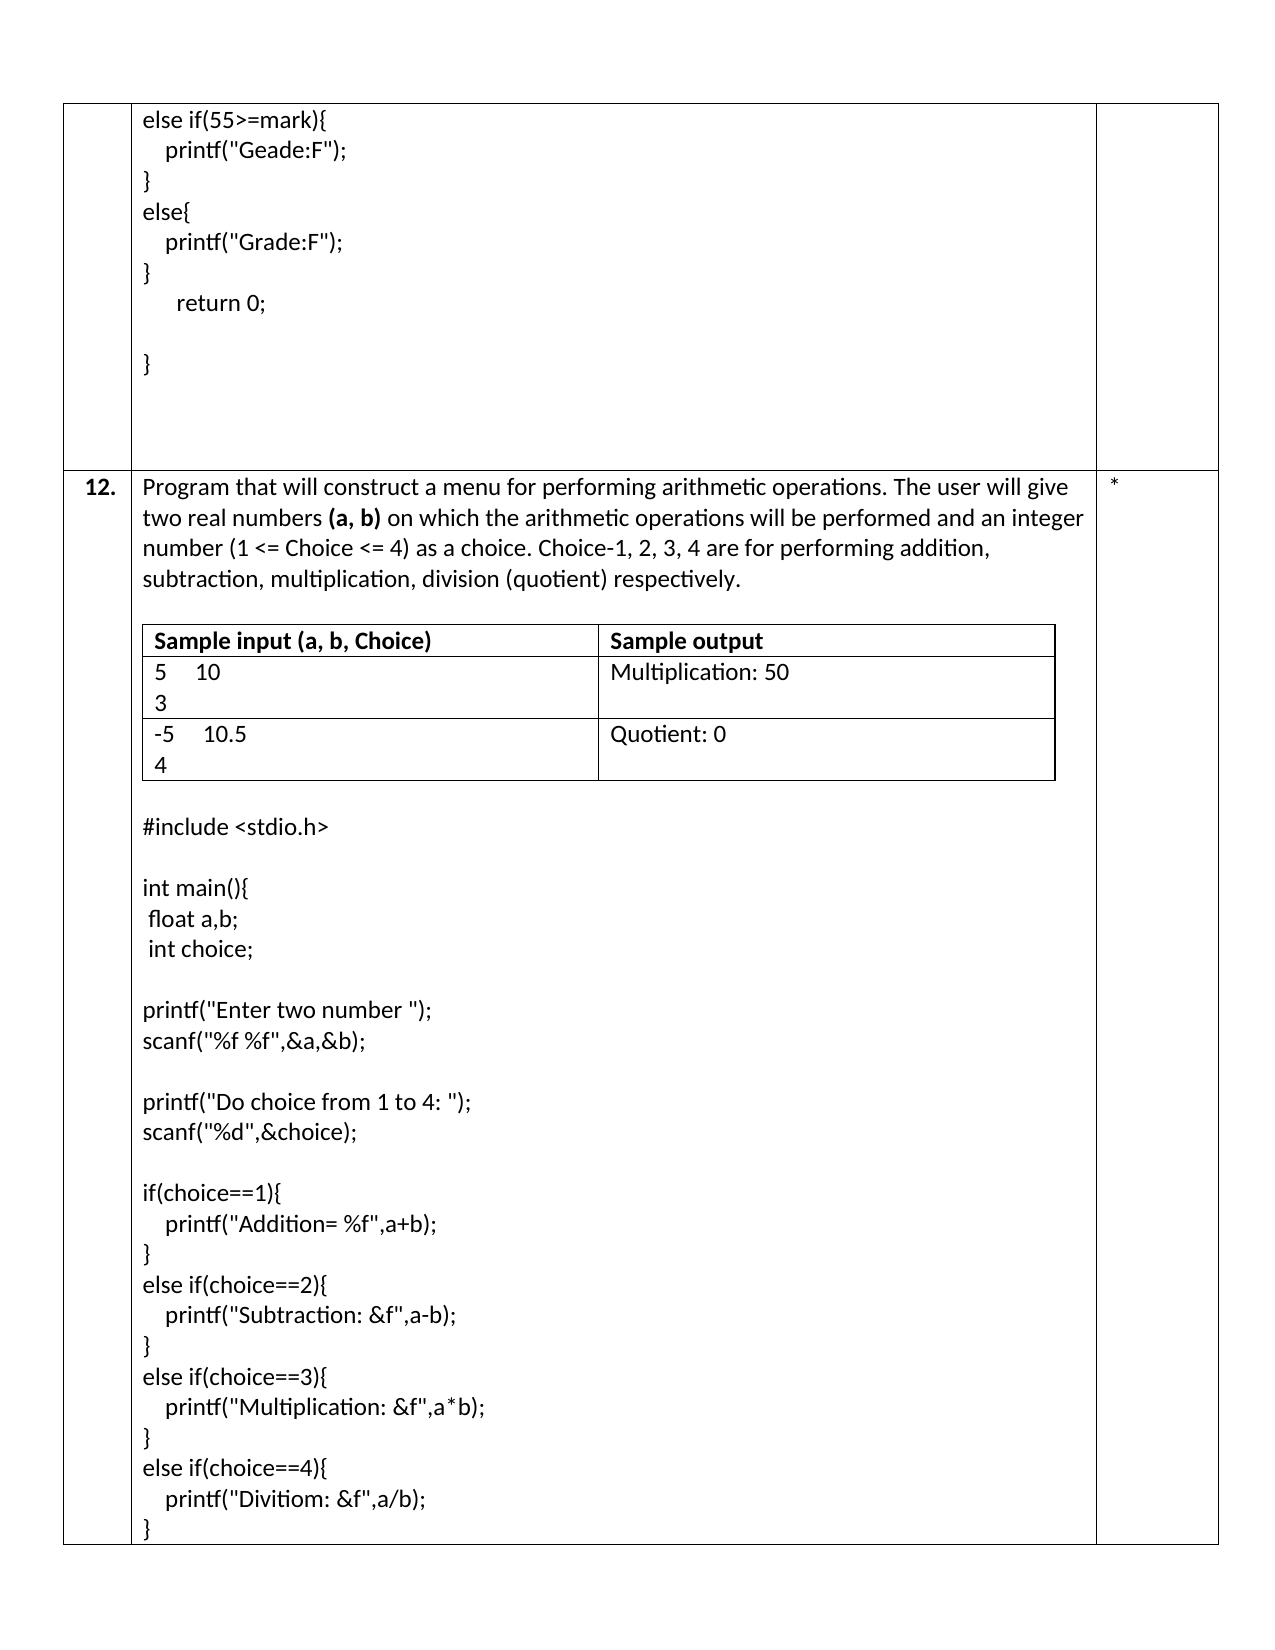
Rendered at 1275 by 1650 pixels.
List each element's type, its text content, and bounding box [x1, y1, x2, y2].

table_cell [132, 104, 1096, 470]
table_cell [64, 104, 131, 470]
table_cell * [1097, 104, 1218, 470]
table_cell * [1097, 471, 1218, 1544]
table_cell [132, 471, 1096, 1544]
table_cell [64, 471, 131, 1544]
